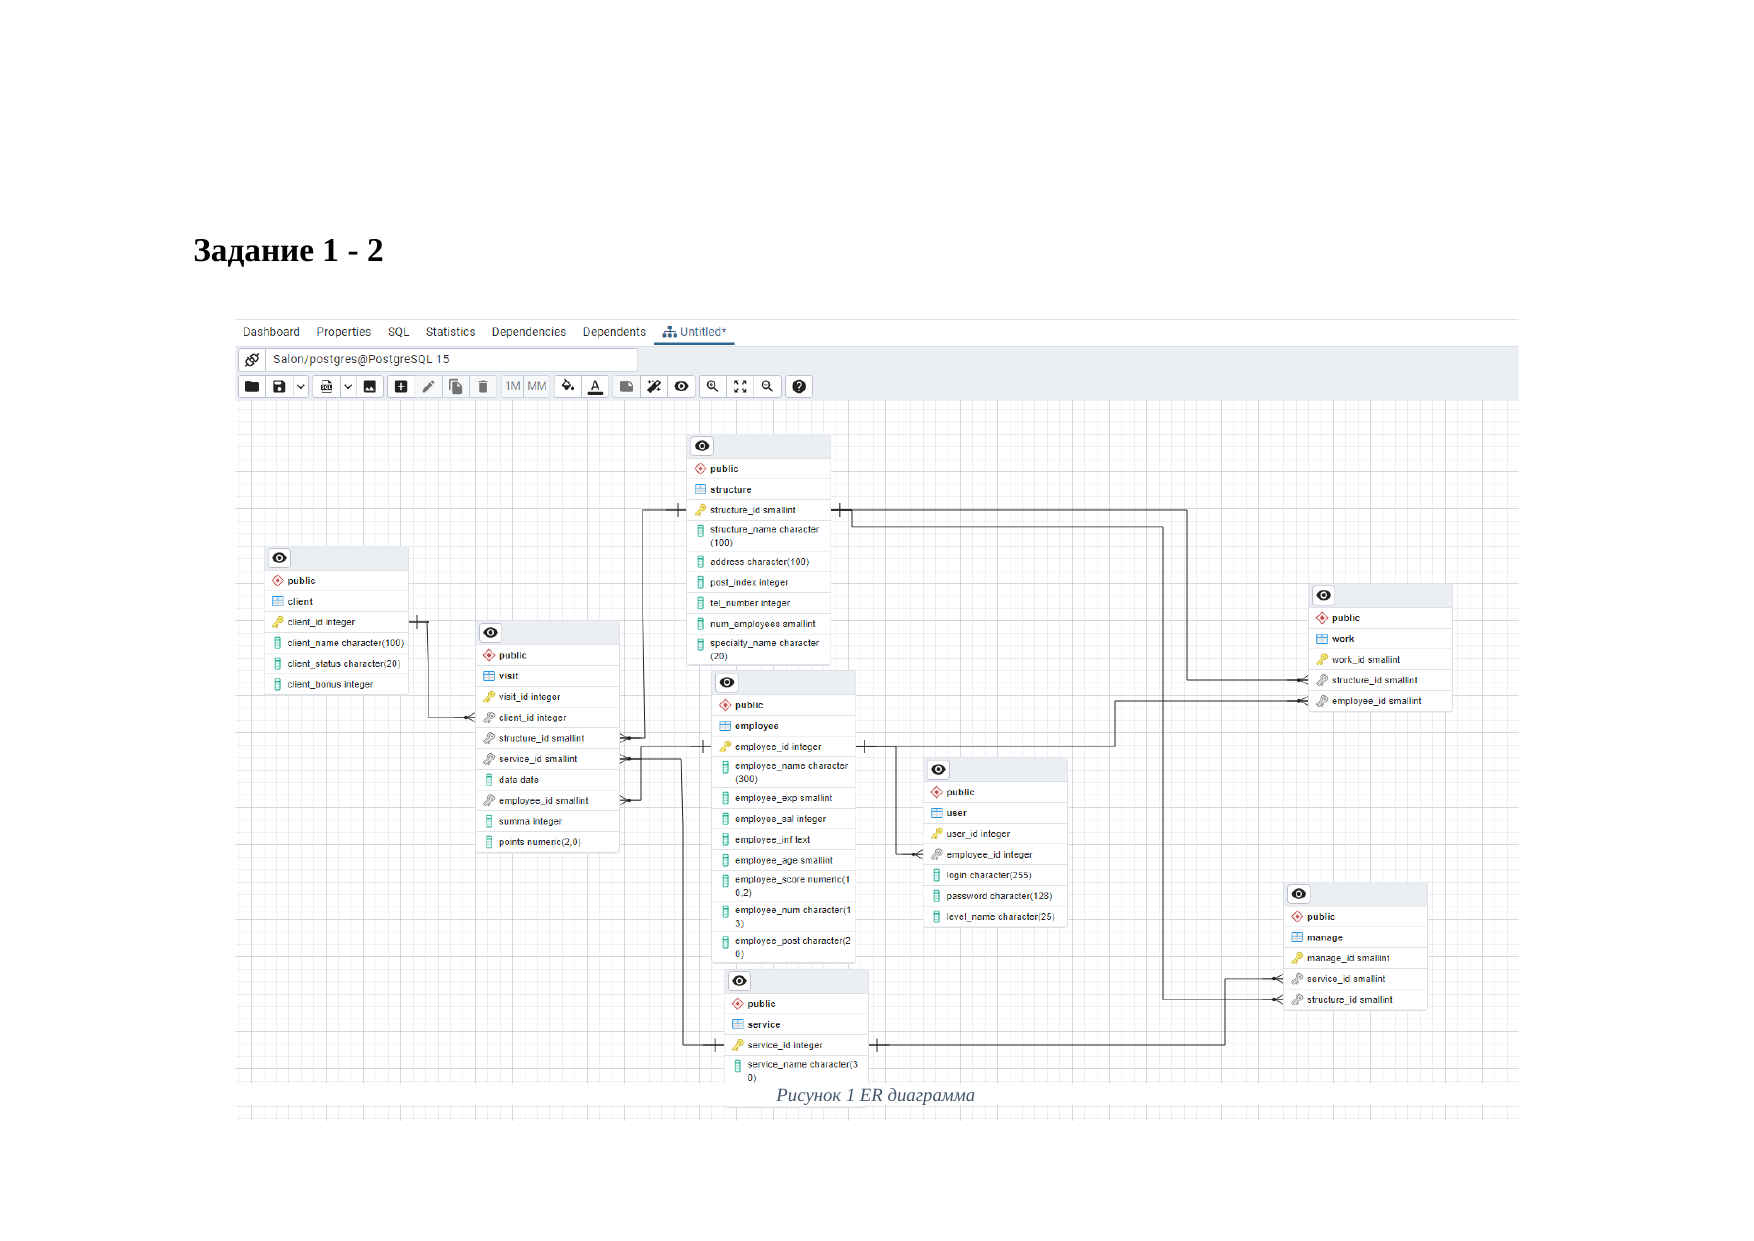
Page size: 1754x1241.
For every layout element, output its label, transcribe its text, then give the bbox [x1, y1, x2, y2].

picture [235, 1105, 1519, 1121]
text Задание 1 - 2 [193, 230, 1636, 268]
picture [235, 318, 1519, 1083]
